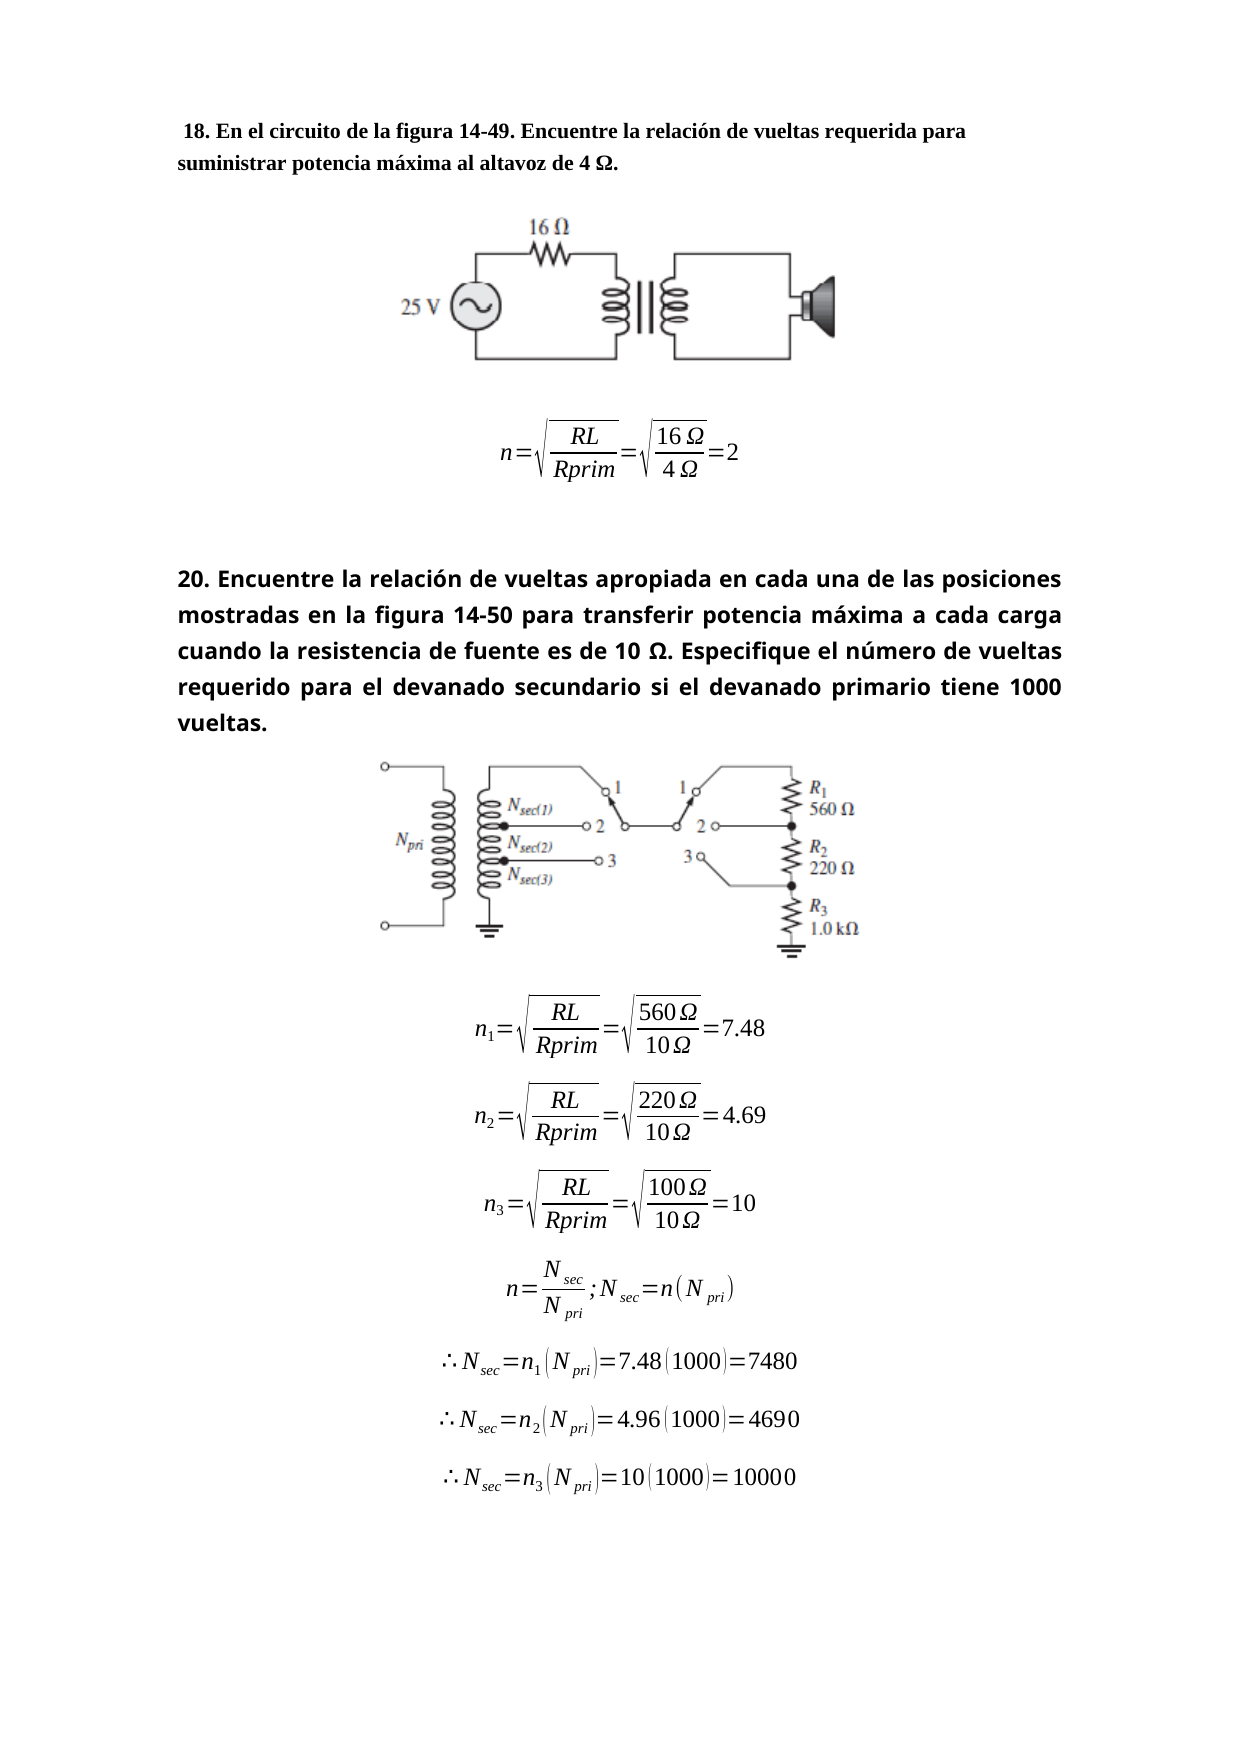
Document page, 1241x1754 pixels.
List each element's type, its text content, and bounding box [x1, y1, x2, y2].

picture [384, 197, 857, 395]
picture [363, 759, 877, 971]
text 20. Encuentre la relación de vueltas apropiada en cada una de las posiciones mostradas en la figura 14-50 para transferir potencia máxima a cada carga cuando la resistencia de fuente es de 10 Ω. Especifique el número de vueltas requerido para el devanado secundario si el devanado primario tiene 1000 vueltas. [177, 563, 1063, 738]
text 18. En el circuito de la figura 14-49. Encuentre la relación de vueltas requerida para suministrar potencia máxima al altavoz de 4 Ω. [177, 118, 1063, 175]
